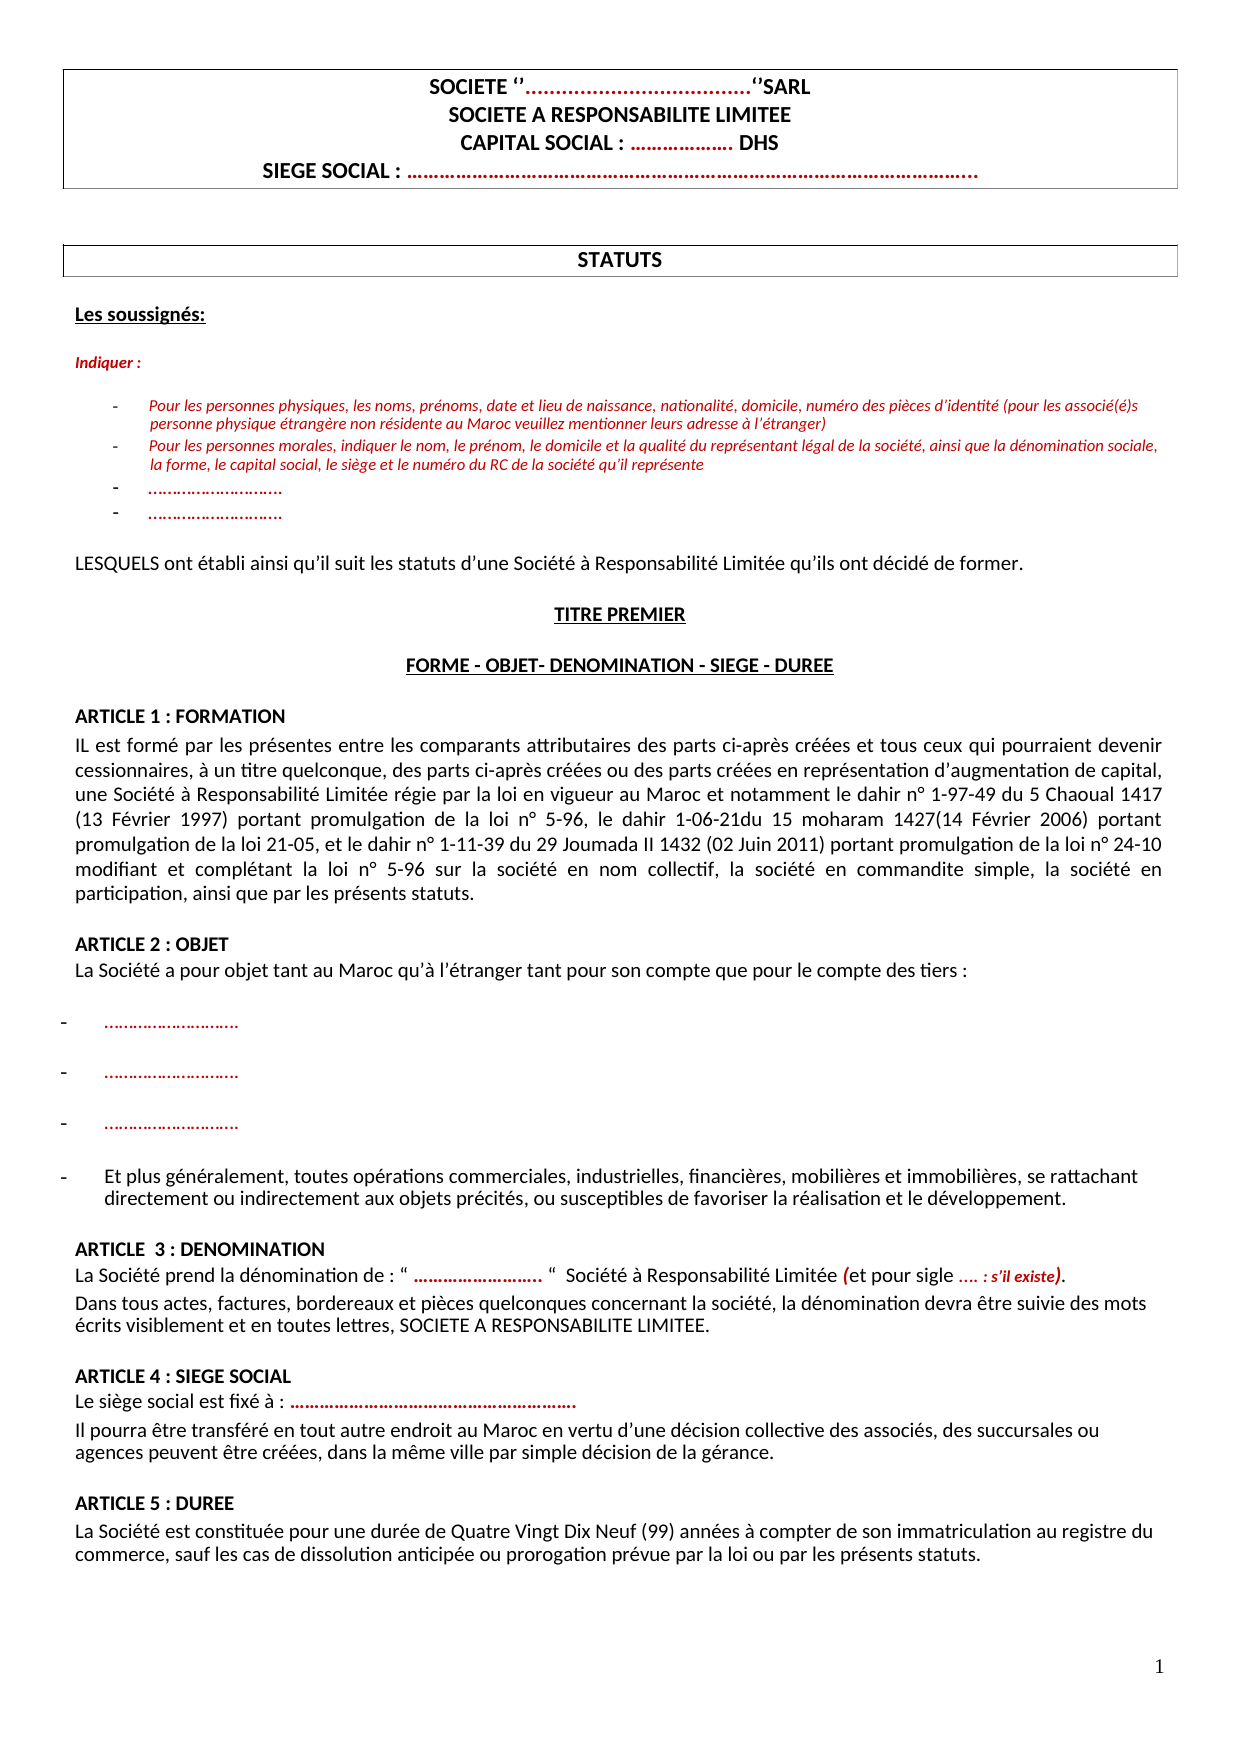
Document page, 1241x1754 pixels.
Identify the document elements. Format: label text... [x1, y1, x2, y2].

text ARTICLE 1 : FORMATION [75, 703, 1164, 728]
list ………………………. [60, 1059, 1164, 1084]
text STATUTS [60, 245, 1179, 273]
text Les soussignés: [75, 301, 1164, 327]
text ARTICLE 3 : DENOMINATION [75, 1236, 1164, 1262]
list ………………………. [60, 1109, 1164, 1135]
list ………………………. [112, 474, 1164, 499]
text Dans tous actes, factures, bordereaux et pièces quelconques concernant la société, la dénomination devra être suivie des mots écrits visiblement et en toutes lettres, SOCIETE A RESPONSABILITE LIMITEE. [75, 1292, 1164, 1338]
text FORME - OBJET- DENOMINATION - SIEGE - DUREE [60, 652, 1179, 677]
text LESQUELS ont établi ainsi qu’il suit les statuts d’une Société à Responsabilité Limitée qu’ils ont décidé de former. [75, 550, 1164, 576]
text SOCIETE ‘’.....................................‘’SARL [429, 72, 1164, 100]
text La Société prend la dénomination de : “ …………………….. “ Société à Responsabilité Limitée (et pour sigle …. : s’il existe). [75, 1262, 1164, 1287]
list ………………………. [60, 1008, 1164, 1033]
list Et plus généralement, toutes opérations commerciales, industrielles, financières, mobilières et immobilières, se rattachant directement ou indirectement aux objets précités, ou susceptibles de favoriser la réalisation et le développement. [60, 1165, 1164, 1211]
text ARTICLE 2 : OBJET [75, 931, 1164, 957]
text ARTICLE 4 : SIEGE SOCIAL [75, 1363, 1164, 1389]
text La Société est constituée pour une durée de Quatre Vingt Dix Neuf (99) années à compter de son immatriculation au registre du commerce, sauf les cas de dissolution anticipée ou prorogation prévue par la loi ou par les présents statuts. [75, 1521, 1164, 1566]
text SIEGE SOCIAL : …………………………………………………………………………………………... [262, 156, 1164, 184]
text TITRE PREMIER [60, 601, 1179, 627]
picture [62, 69, 1178, 100]
text ARTICLE 5 : DUREE [75, 1490, 1164, 1516]
text IL est formé par les présentes entre les comparants attributaires des parts ci-après créées et tous ceux qui pourraient devenir cessionnaires, à un titre quelconque, des parts ci-après créées ou des parts créées en représentation d’augmentation de capital, une Société à Responsabilité Limitée régie par la loi en vigueur au Maroc et notamment le dahir n° 1-97-49 du 5 Chaoual 1417 (13 Février 1997) portant promulgation de la loi n° 5-96, le dahir 1-06-21du 15 moharam 1427(14 Février 2006) portant promulgation de la loi 21-05, et le dahir n° 1-11-39 du 29 Joumada II 1432 (02 Juin 2011) portant promulgation de la loi n° 24-10 modifiant et complétant la loi n° 5-96 sur la société en nom collectif, la société en commandite simple, la société en participation, ainsi que par les présents statuts. [75, 733, 1164, 906]
list Pour les personnes physiques, les noms, prénoms, date et lieu de naissance, nationalité, domicile, numéro des pièces d’identité (pour les associé(é)s personne physique étrangère non résidente au Maroc veuillez mentionner leurs adresse à l’étranger) [112, 396, 1164, 433]
picture [62, 128, 1178, 189]
text La Société a pour objet tant au Maroc qu’à l’étranger tant pour son compte que pour le compte des tiers : [75, 957, 1164, 982]
text Le siège social est fixé à : …………………………………………………. [75, 1389, 1164, 1414]
text Il pourra être transféré en tout autre endroit au Maroc en vertu d’une décision collective des associés, des succursales ou agences peuvent être créées, dans la même ville par simple décision de la gérance. [75, 1419, 1164, 1465]
text Indiquer : [75, 352, 1164, 372]
picture [62, 273, 1178, 277]
list Pour les personnes morales, indiquer le nom, le prénom, le domicile et la qualité du représentant légal de la société, ainsi que la dénomination sociale, la forme, le capital social, le siège et le numéro du RC de la société qu’il représente [112, 437, 1164, 474]
text CAPITAL SOCIAL : ………………. DHS [460, 128, 1164, 156]
text SOCIETE A RESPONSABILITE LIMITEE [60, 100, 1179, 128]
list ………………………. [112, 499, 1164, 525]
